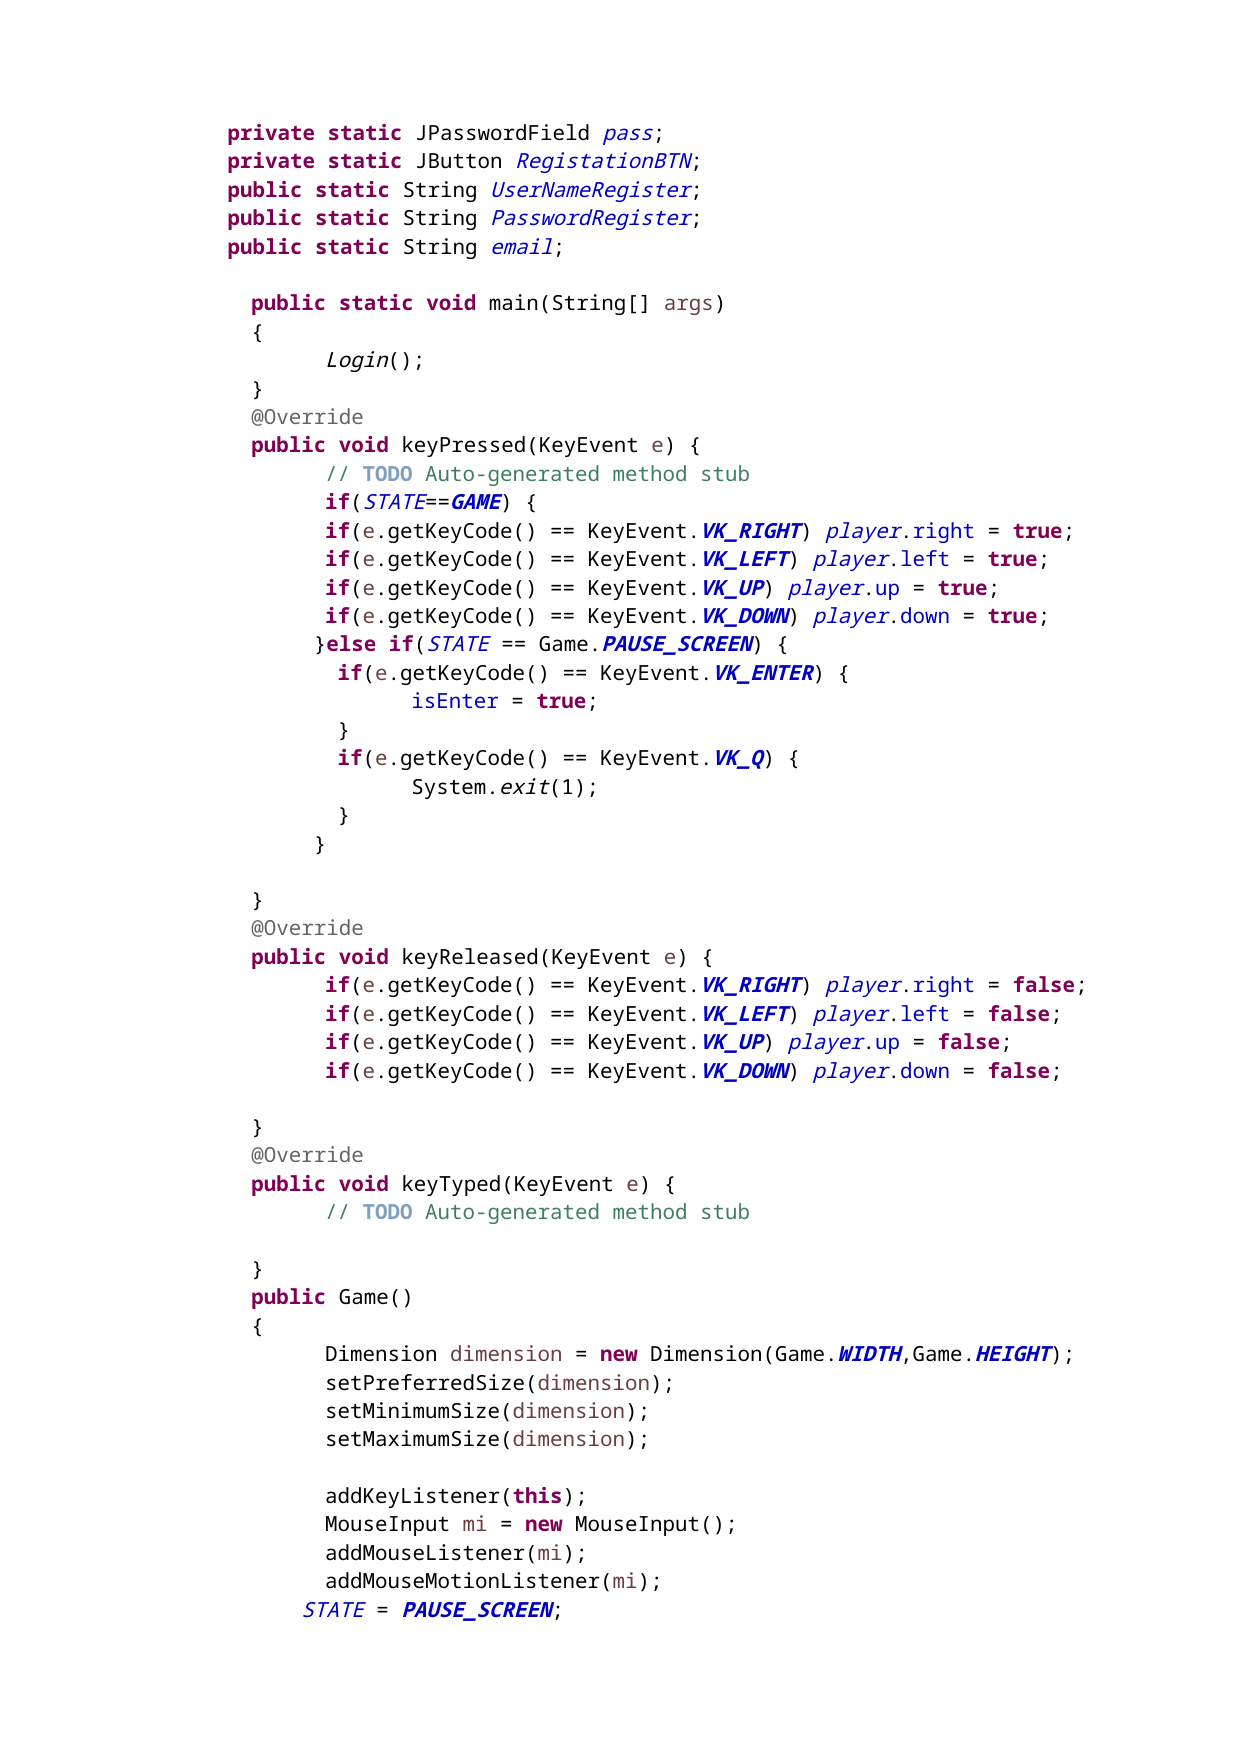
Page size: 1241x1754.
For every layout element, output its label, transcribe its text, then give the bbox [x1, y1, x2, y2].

text Dimension dimension = new Dimension(Game.WIDTH,Game.HEIGHT); [177, 1339, 1152, 1368]
text } [177, 1254, 1152, 1282]
text @Override [177, 1141, 1152, 1169]
text private static JButton RegistationBTN; [177, 147, 1152, 175]
text isEnter = true; [177, 686, 1152, 715]
text } [177, 885, 1152, 913]
text if(e.getKeyCode() == KeyEvent.VK_DOWN) player.down = true; [177, 601, 1152, 629]
text addKeyListener(this); [177, 1481, 1152, 1509]
text public Game() [177, 1282, 1152, 1311]
text public void keyReleased(KeyEvent e) { [177, 942, 1152, 970]
text if(e.getKeyCode() == KeyEvent.VK_UP) player.up = true; [177, 573, 1152, 601]
text if(e.getKeyCode() == KeyEvent.VK_LEFT) player.left = true; [177, 544, 1152, 573]
text if(e.getKeyCode() == KeyEvent.VK_ENTER) { [177, 658, 1152, 686]
text // TODO Auto-generated method stub [177, 1197, 1152, 1226]
text @Override [177, 913, 1152, 942]
text } [177, 715, 1152, 743]
text setMinimumSize(dimension); [177, 1396, 1152, 1424]
text if(e.getKeyCode() == KeyEvent.VK_LEFT) player.left = false; [177, 999, 1152, 1027]
text System.exit(1); [177, 772, 1152, 800]
text { [177, 1311, 1152, 1339]
text } [177, 829, 1152, 857]
text } [177, 800, 1152, 829]
text addMouseListener(mi); [177, 1538, 1152, 1566]
text public void keyTyped(KeyEvent e) { [177, 1169, 1152, 1197]
text STATE = PAUSE_SCREEN; [177, 1595, 1152, 1623]
text if(STATE==GAME) { [177, 487, 1152, 516]
text if(e.getKeyCode() == KeyEvent.VK_Q) { [177, 743, 1152, 772]
text public static String UserNameRegister; [177, 175, 1152, 203]
text @Override [177, 402, 1152, 431]
text } [177, 374, 1152, 402]
text if(e.getKeyCode() == KeyEvent.VK_RIGHT) player.right = true; [177, 516, 1152, 544]
text public void keyPressed(KeyEvent e) { [177, 431, 1152, 459]
text setPreferredSize(dimension); [177, 1368, 1152, 1396]
text { [177, 317, 1152, 345]
text setMaximumSize(dimension); [177, 1424, 1152, 1453]
text if(e.getKeyCode() == KeyEvent.VK_RIGHT) player.right = false; [177, 970, 1152, 999]
text public static String PasswordRegister; [177, 203, 1152, 232]
text if(e.getKeyCode() == KeyEvent.VK_UP) player.up = false; [177, 1027, 1152, 1056]
text public static void main(String[] args) [177, 288, 1152, 317]
text } [177, 1112, 1152, 1141]
text }else if(STATE == Game.PAUSE_SCREEN) { [177, 629, 1152, 658]
text Login(); [177, 345, 1152, 374]
text addMouseMotionListener(mi); [177, 1566, 1152, 1595]
text // TODO Auto-generated method stub [177, 459, 1152, 487]
text MouseInput mi = new MouseInput(); [177, 1509, 1152, 1538]
text private static JPasswordField pass; [177, 118, 1152, 147]
text public static String email; [177, 232, 1152, 260]
text if(e.getKeyCode() == KeyEvent.VK_DOWN) player.down = false; [177, 1056, 1152, 1084]
